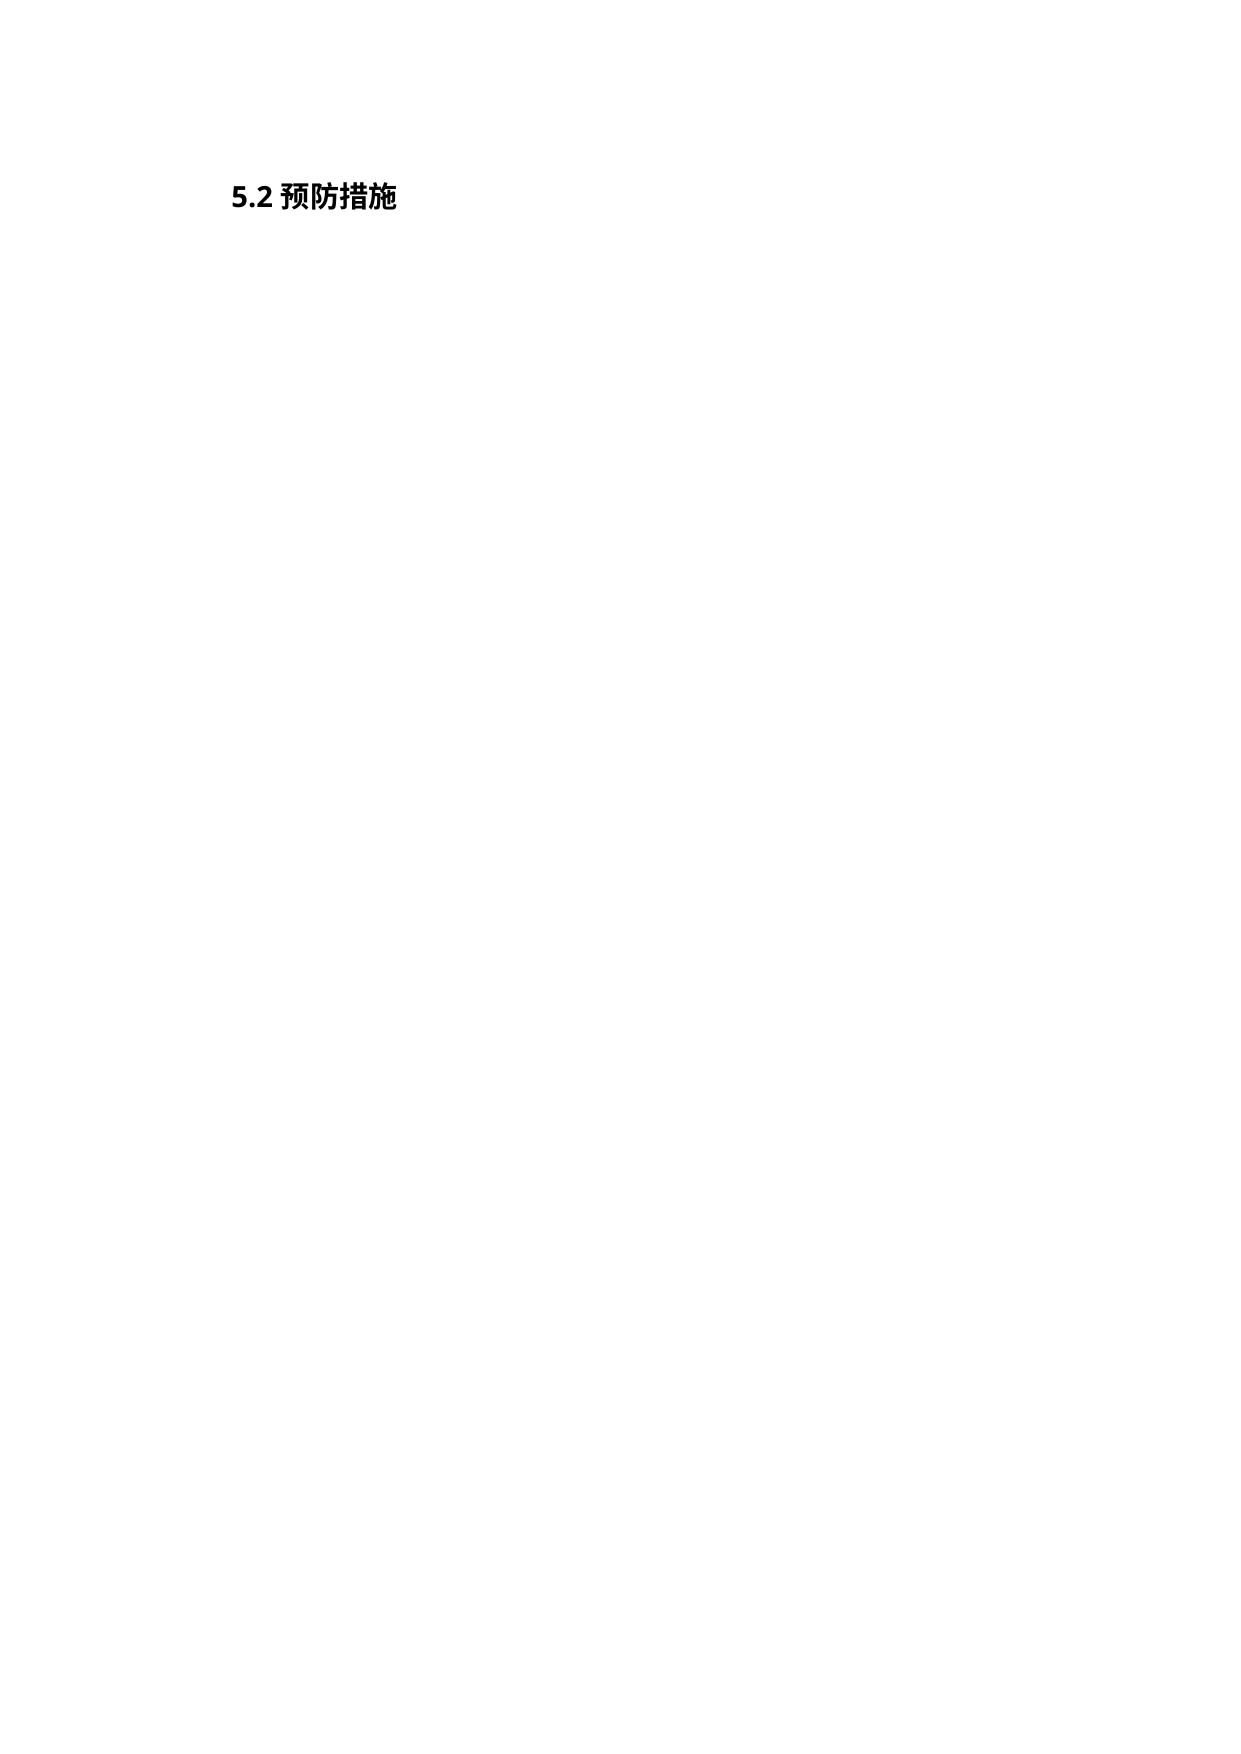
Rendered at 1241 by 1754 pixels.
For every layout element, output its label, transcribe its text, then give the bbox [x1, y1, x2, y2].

text 5.2 预防措施 [187, 162, 1053, 227]
